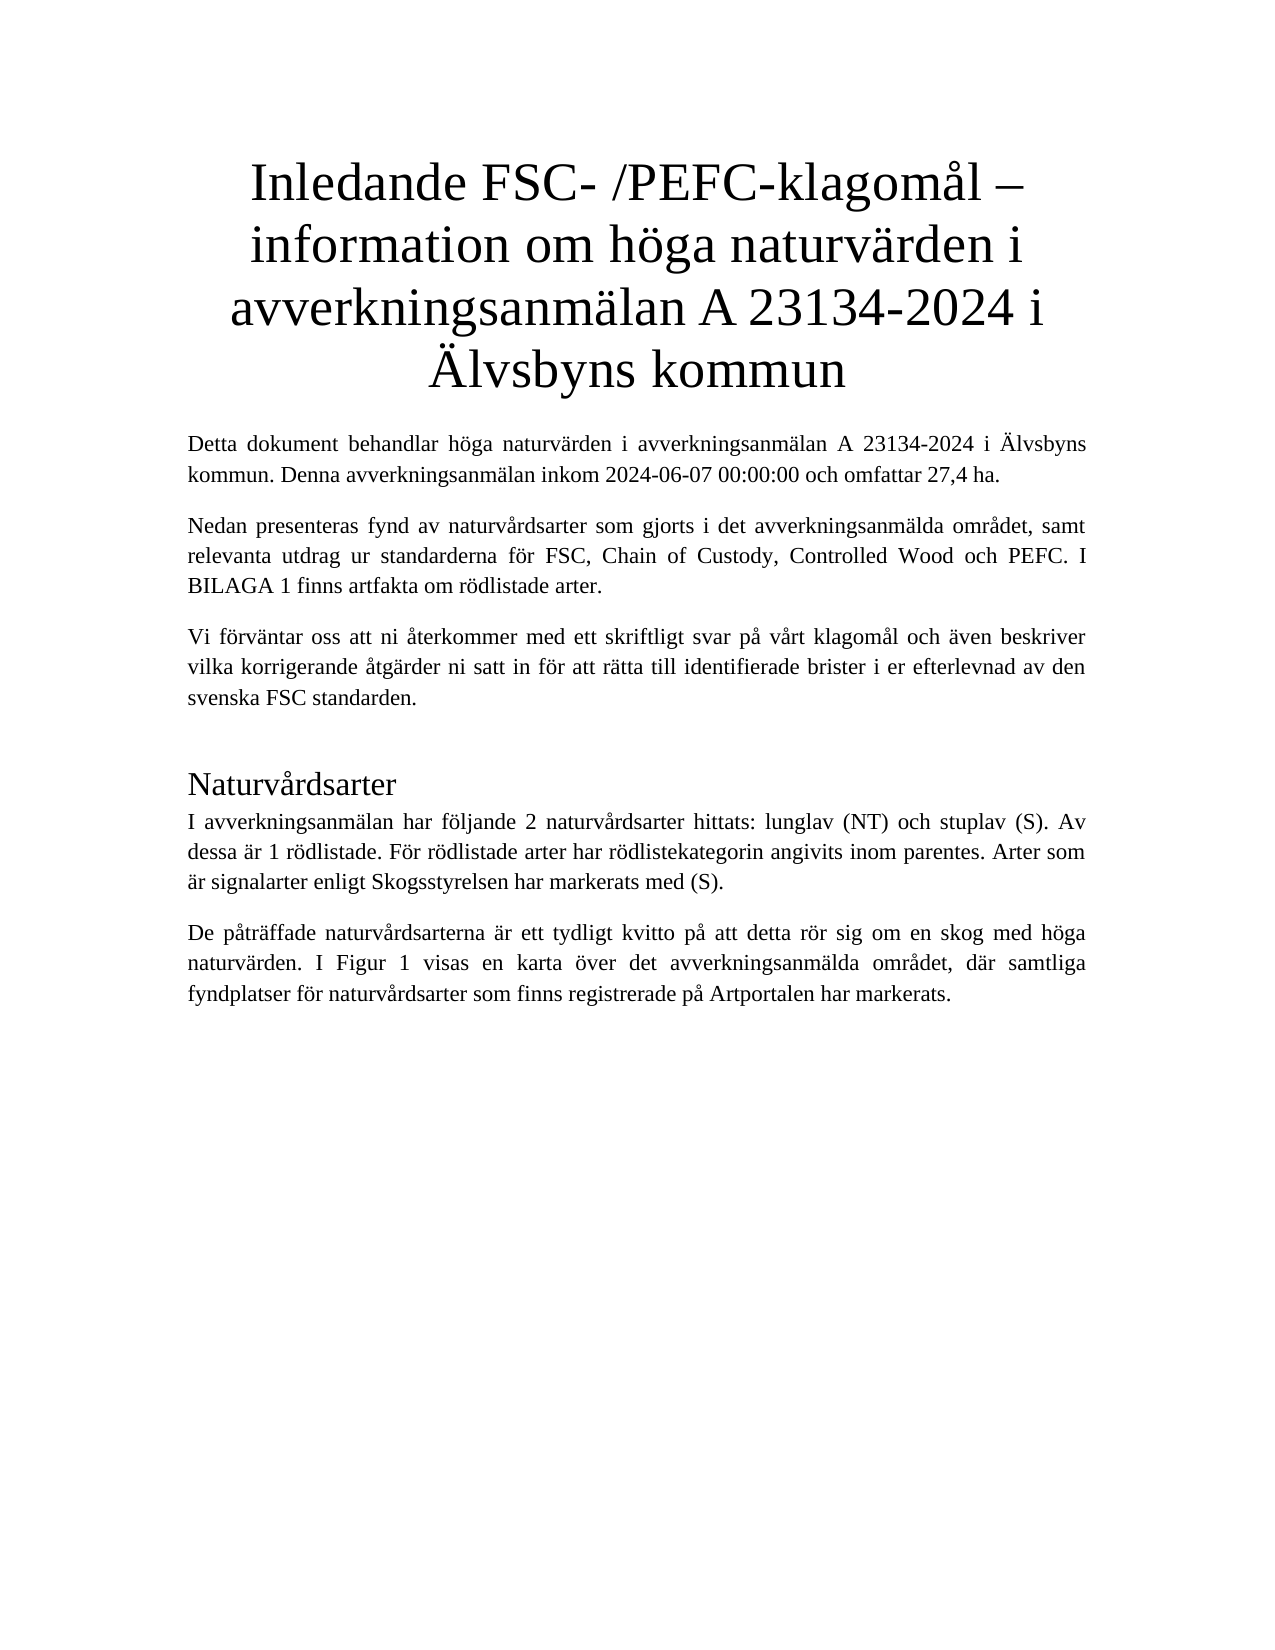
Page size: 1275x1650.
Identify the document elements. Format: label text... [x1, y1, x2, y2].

text De påträffade naturvårdsarterna är ett tydligt kvitto på att detta rör sig om en skog med höga naturvärden. I Figur 1 visas en karta över det avverkningsanmälda området, där samtliga fyndplatser för naturvårdsarter som finns registrerade på Artportalen har markerats. [187, 919, 1087, 1006]
text Nedan presenteras fynd av naturvårdsarter som gjorts i det avverkningsanmälda området, samt relevanta utdrag ur standarderna för FSC, Chain of Custody, Controlled Wood och PEFC. I BILAGA 1 finns artfakta om rödlistade arter. [187, 512, 1087, 598]
title Inledande FSC- /PEFC-klagomål – information om höga naturvärden i avverkningsanmälan A 23134-2024 i Älvsbyns kommun [187, 150, 1087, 399]
subtitle Naturvårdsarter [187, 764, 1087, 802]
text I avverkningsanmälan har följande 2 naturvårdsarter hittats: lunglav (NT) och stuplav (S). Av dessa är 1 rödlistade. För rödlistade arter har rödlistekategorin angivits inom parentes. Arter som är signalarter enligt Skogsstyrelsen har markerats med (S). [187, 808, 1087, 894]
text Vi förväntar oss att ni återkommer med ett skriftligt svar på vårt klagomål och även beskriver vilka korrigerande åtgärder ni satt in för att rätta till identifierade brister i er efterlevnad av den svenska FSC standarden. [187, 623, 1087, 710]
text Detta dokument behandlar höga naturvärden i avverkningsanmälan A 23134-2024 i Älvsbyns kommun. Denna avverkningsanmälan inkom 2024-06-07 00:00:00 och omfattar 27,4 ha. [187, 430, 1087, 487]
